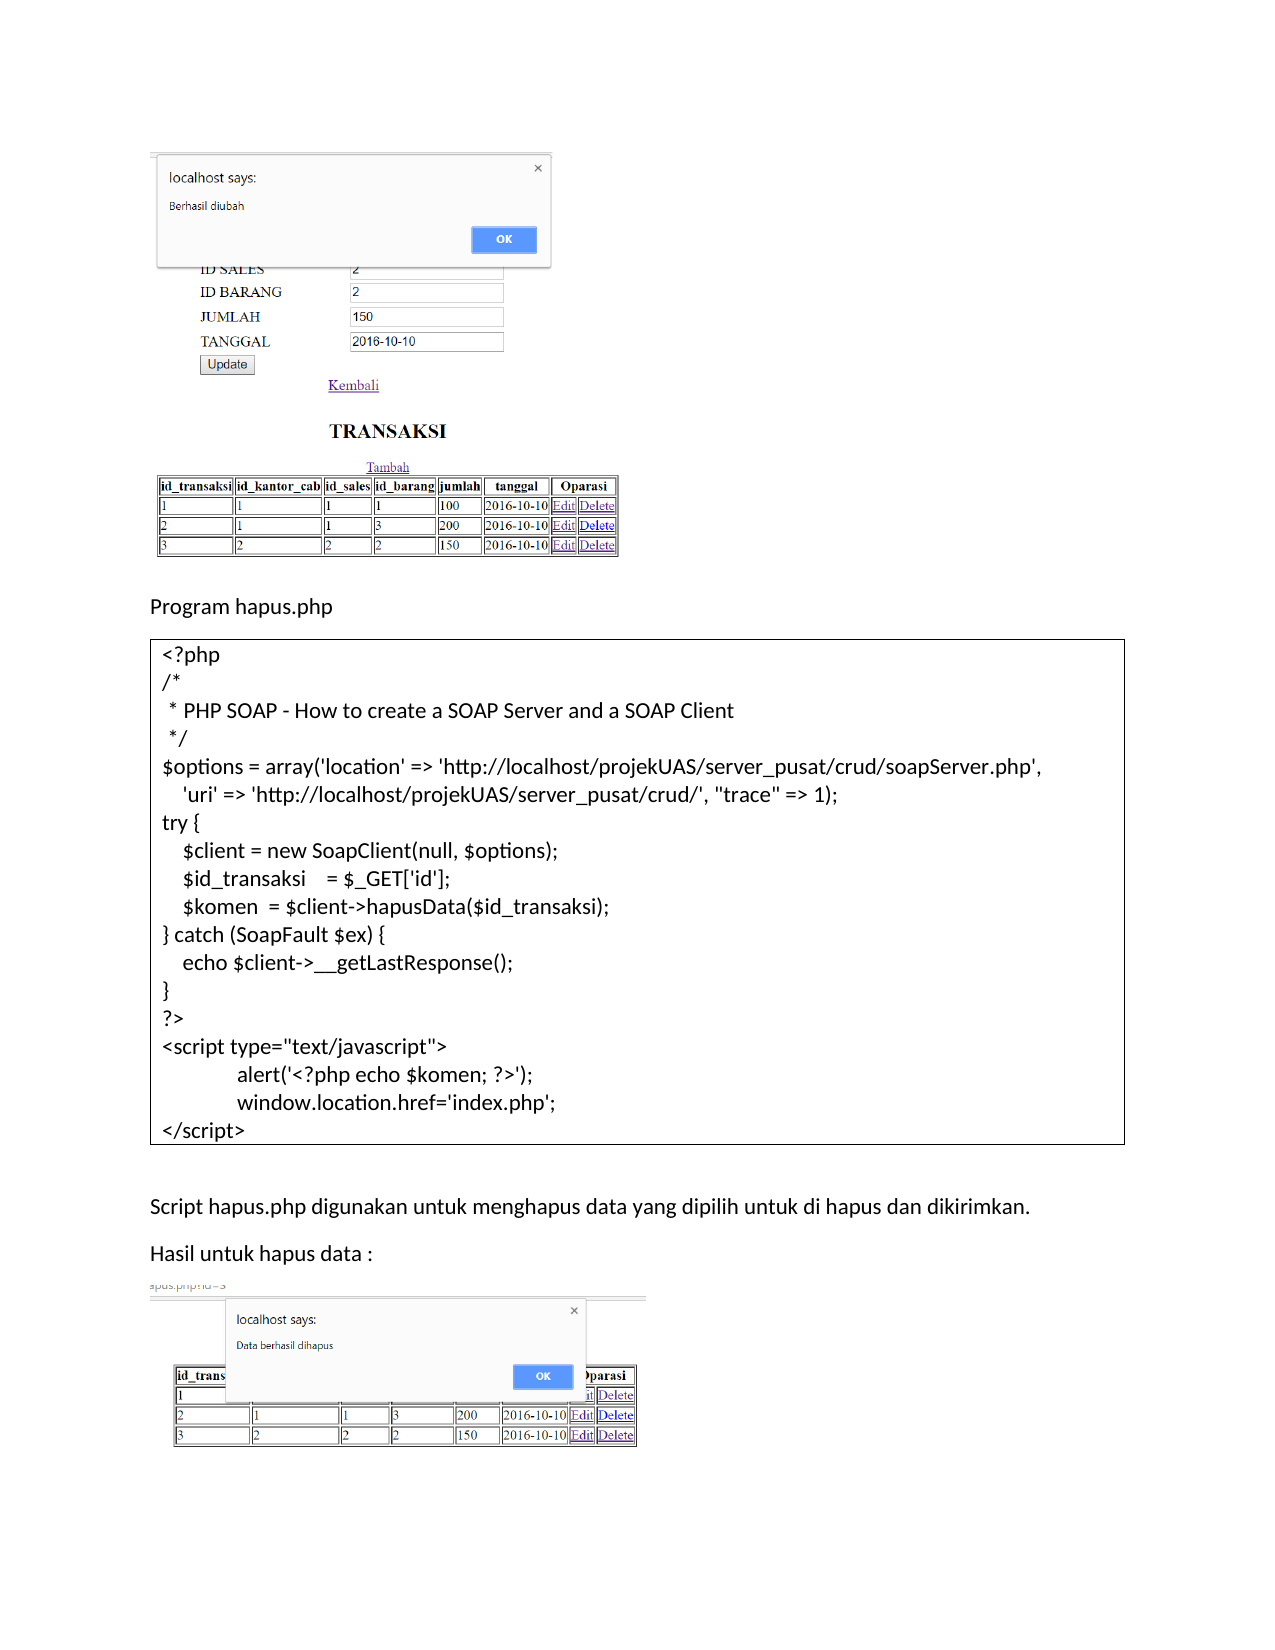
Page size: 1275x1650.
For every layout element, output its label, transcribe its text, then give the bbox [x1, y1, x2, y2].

picture [150, 420, 625, 573]
picture [150, 150, 553, 401]
text Program hapus.php [150, 592, 1125, 620]
picture [150, 1285, 646, 1458]
table_header <?php /* * PHP SOAP - How to create a SOAP Server and a SOAP Client */ $options = array('location' => 'http://localhost/projekUAS/server_pusat/crud/soapServer.php', 'uri' => 'http://localhost/projekUAS/server_pusat/crud/', "trace" => 1); try { $client = new SoapClient(null, $options); $id_transaksi = $_GET['id']; $komen = $client->hapusData($id_transaksi); } catch (SoapFault $ex) { echo $client->__getLastResponse(); } ?> <script type="text/javascript"> alert('<?php echo $komen; ?>'); window.location.href='index.php'; </script> [151, 640, 1124, 1144]
text Hasil untuk hapus data : [150, 1239, 1125, 1267]
text Script hapus.php digunakan untuk menghapus data yang dipilih untuk di hapus dan dikirimkan. [150, 1192, 1125, 1220]
